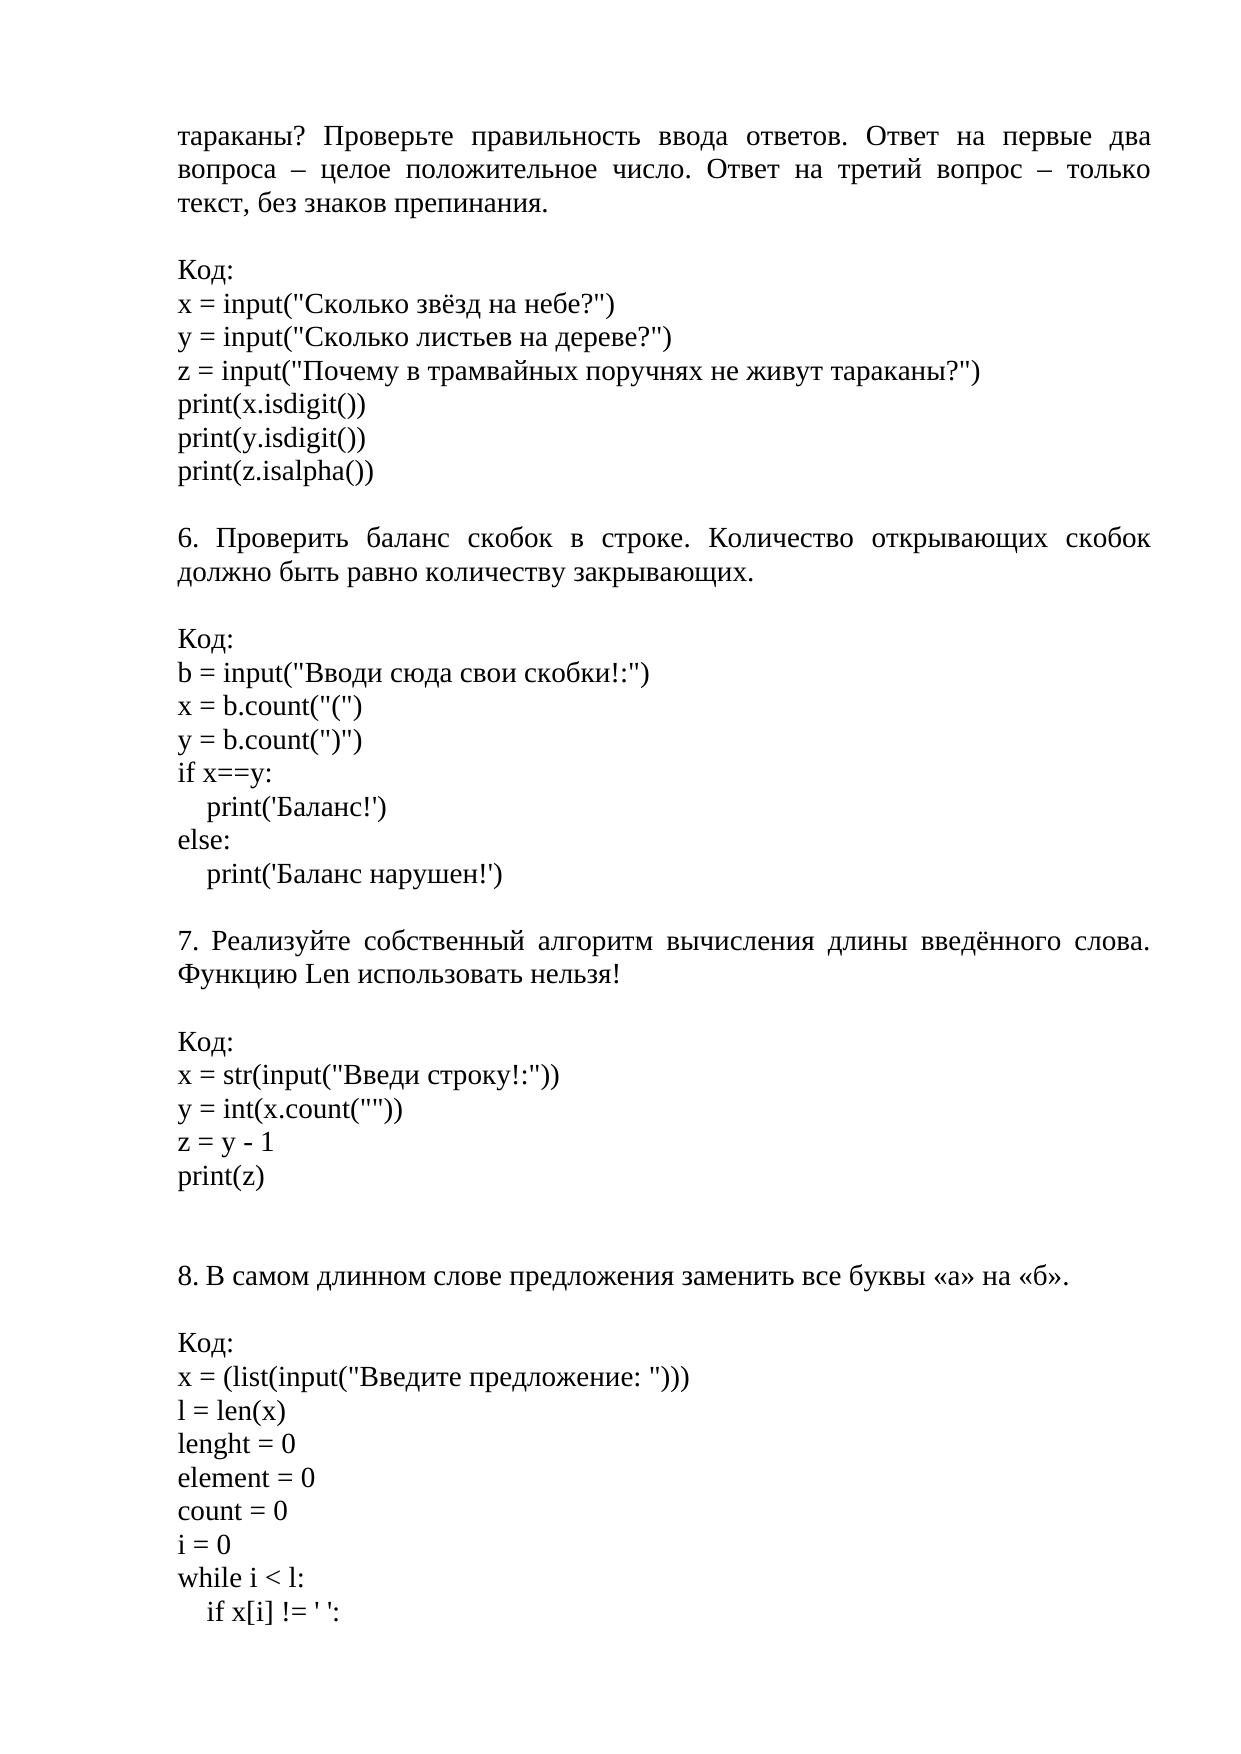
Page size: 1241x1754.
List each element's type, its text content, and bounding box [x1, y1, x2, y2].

text 8. В самом длинном слове предложения заменить все буквы «a» на «б». [177, 1258, 1152, 1292]
text if x[i] != ' ': [177, 1594, 1152, 1627]
text l = len(x) [177, 1393, 1152, 1426]
text y = b.count(")") [177, 722, 1152, 755]
text element = 0 [177, 1460, 1152, 1493]
text i = 0 [177, 1527, 1152, 1560]
text Код: [177, 1024, 1152, 1057]
text y = int(x.count("")) [177, 1091, 1152, 1124]
text b = input("Вводи сюда свои скобки!:") [177, 655, 1152, 688]
text lenght = 0 [177, 1426, 1152, 1460]
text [177, 118, 1152, 219]
text 7. Реализуйте собственный алгоритм вычисления длины введённого слова. Функцию Len использовать нельзя! [177, 923, 1152, 990]
text Код: [177, 621, 1152, 655]
text print(z) [177, 1158, 1152, 1191]
text z = input("Почему в трамвайных поручнях не живут тараканы?") [177, 353, 1152, 386]
text print('Баланс!') [177, 789, 1152, 822]
text count = 0 [177, 1493, 1152, 1527]
text Код: [177, 252, 1152, 286]
text print(x.isdigit()) [177, 386, 1152, 420]
text x = (list(input("Введите предложение: "))) [177, 1359, 1152, 1393]
text x = input("Сколько звёзд на небе?") [177, 286, 1152, 319]
text print('Баланс нарушен!') [177, 856, 1152, 889]
text if x==y: [177, 755, 1152, 789]
text else: [177, 822, 1152, 856]
text x = str(input("Введи строку!:")) [177, 1057, 1152, 1091]
text print(y.isdigit()) [177, 420, 1152, 453]
text while i < l: [177, 1560, 1152, 1594]
text y = input("Сколько листьев на дереве?") [177, 319, 1152, 353]
text 6. Проверить баланс скобок в строке. Количество открывающих скобок должно быть равно количеству закрывающих. [177, 521, 1152, 588]
text Код: [177, 1326, 1152, 1359]
text x = b.count("(") [177, 688, 1152, 722]
text z = y - 1 [177, 1124, 1152, 1158]
text print(z.isalpha()) [177, 453, 1152, 487]
